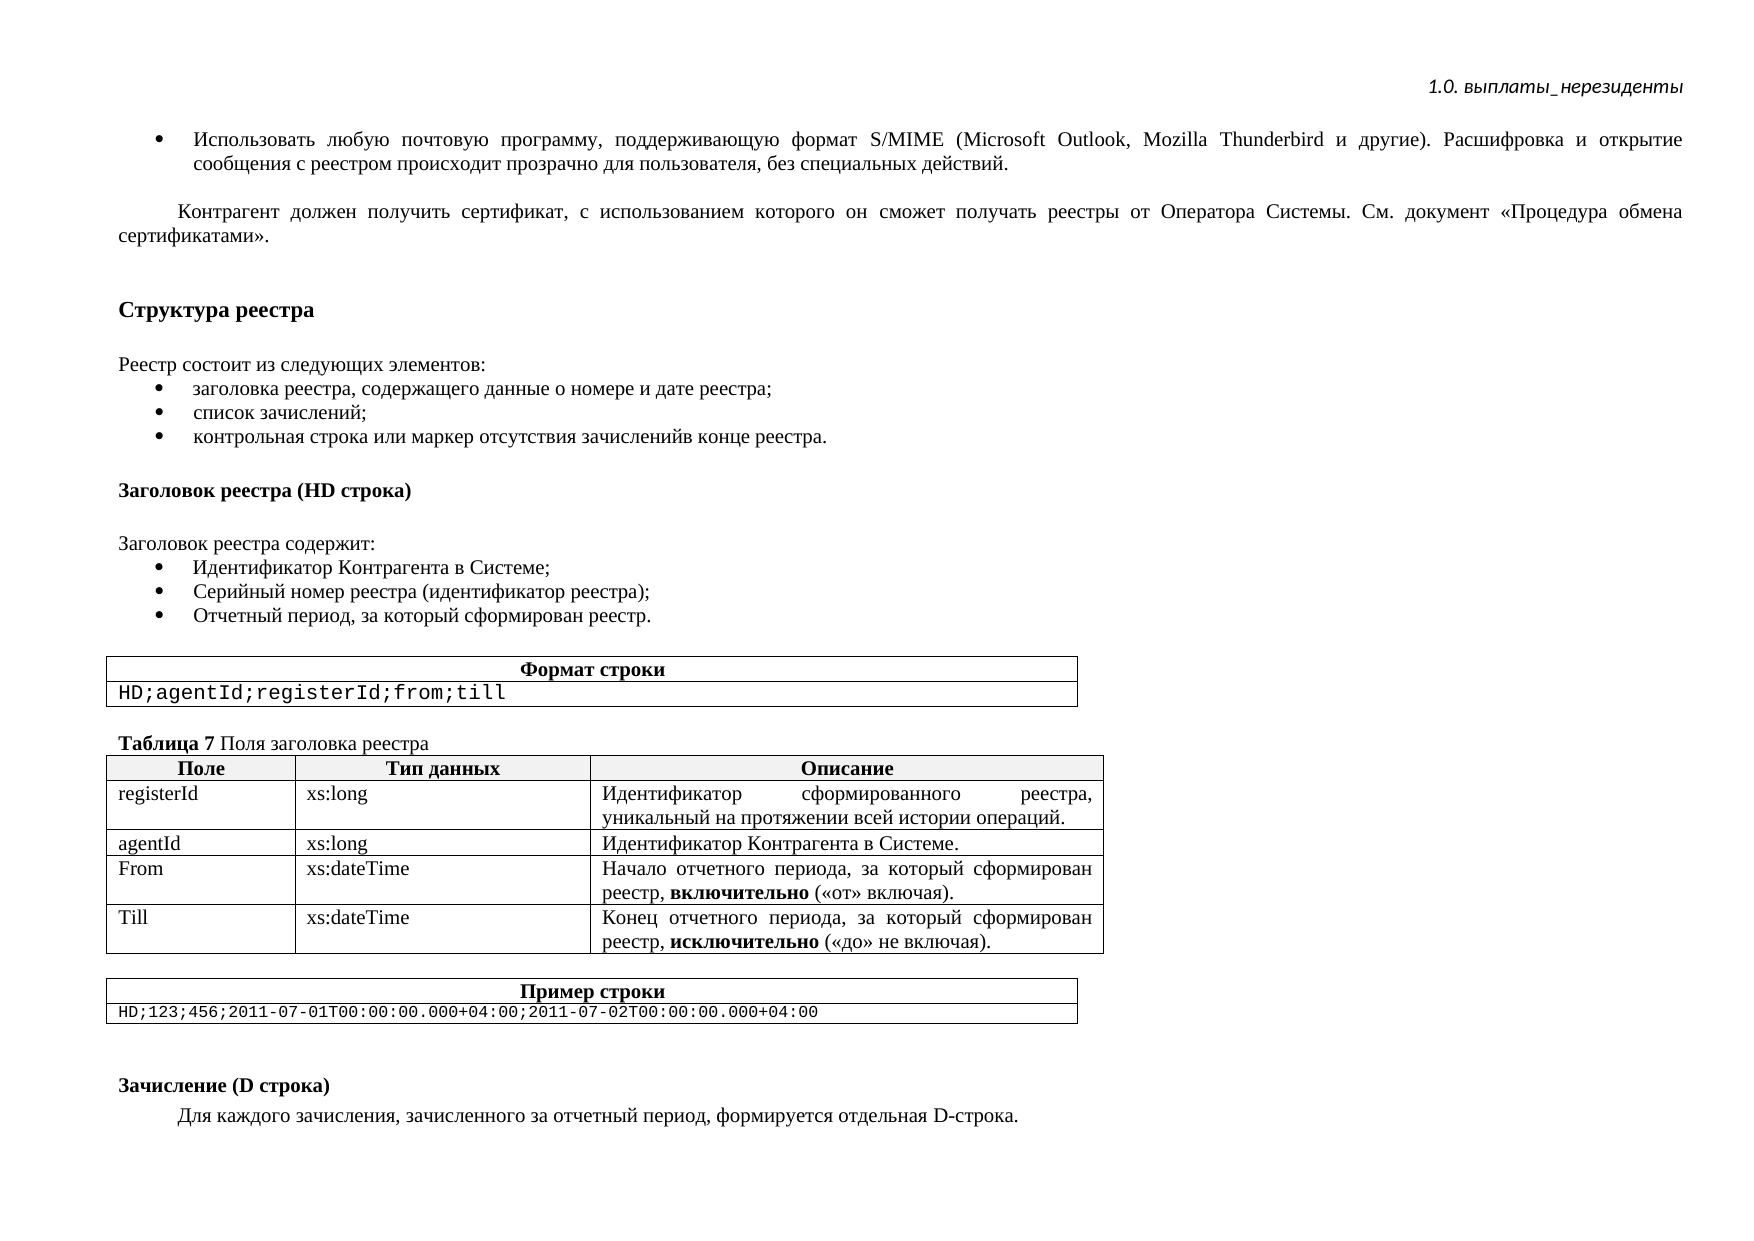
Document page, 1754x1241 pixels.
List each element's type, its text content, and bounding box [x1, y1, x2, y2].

text Контрагент должен получить сертификат, с использованием которого он cможет получать реестры от Оператора Системы. См. документ «Процедура обмена сертификатами». [118, 199, 1683, 247]
list Зачисление (D строка) [118, 1073, 1683, 1097]
table_header Формат строки [107, 657, 1077, 681]
list заголовка реестра, содержащего данные о номере и дате реестра; [155, 376, 1683, 400]
table_cell Конец отчетного периода, за который сформирован реестр, исключительно («до» не включая). [591, 905, 1103, 953]
table_header Поле [107, 756, 295, 780]
list Серийный номер реестра (идентификатор реестра); [156, 579, 1683, 603]
table_header Пример строки [107, 979, 1077, 1003]
table_cell HD;123;456;2011-07-01T00:00:00.000+04:00;2011-07-02T00:00:00.000+04:00 [107, 1004, 1077, 1023]
table_cell registerId [107, 781, 295, 829]
table_cell Till [107, 905, 295, 953]
table_cell xs:dateTime [296, 856, 590, 904]
table_header Тип данных [296, 756, 590, 780]
table_cell agentId [107, 830, 295, 854]
table_cell xs:long [296, 781, 590, 829]
list контрольная строка или маркер отсутствия зачисленийв конце реестра. [156, 424, 1683, 448]
list Заголовок реестра (HD строка) [118, 477, 1683, 502]
list Отчетный период, за который сформирован реестр. [156, 603, 1683, 627]
list Идентификатор Контрагента в Системе; [155, 555, 1683, 579]
table_cell xs:dateTime [296, 905, 590, 953]
text Для каждого зачисления, зачисленного за отчетный период, формируется отдельная D-строка. [118, 1103, 1683, 1127]
text Реестр состоит из следующих элементов: [118, 352, 1683, 376]
table_cell Идентификатор сформированного реестра, уникальный на протяжении всей истории операций. [591, 781, 1103, 829]
text Таблица Поля заголовка реестра [118, 731, 1683, 755]
table_header Описание [591, 756, 1103, 780]
table_cell Идентификатор Контрагента в Системе. [591, 830, 1103, 854]
table_cell Начало отчетного периода, за который сформирован реестр, включительно («от» включая). [591, 856, 1103, 904]
list Использовать любую почтовую программу, поддерживающую формат S/MIME (Microsoft Outlook, Mozilla Thunderbird и другие). Расшифровка и открытие сообщения с реестром происходит прозрачно для пользователя, без специальных действий. [156, 127, 1683, 175]
table_cell xs:long [296, 830, 590, 854]
table_cell From [107, 856, 295, 904]
text Заголовок реестра содержит: [118, 531, 1683, 555]
table_cell HD;agentId;registerId;from;till [107, 682, 1077, 706]
text Структура реестра [118, 297, 1683, 323]
list список зачислений; [156, 400, 1683, 424]
